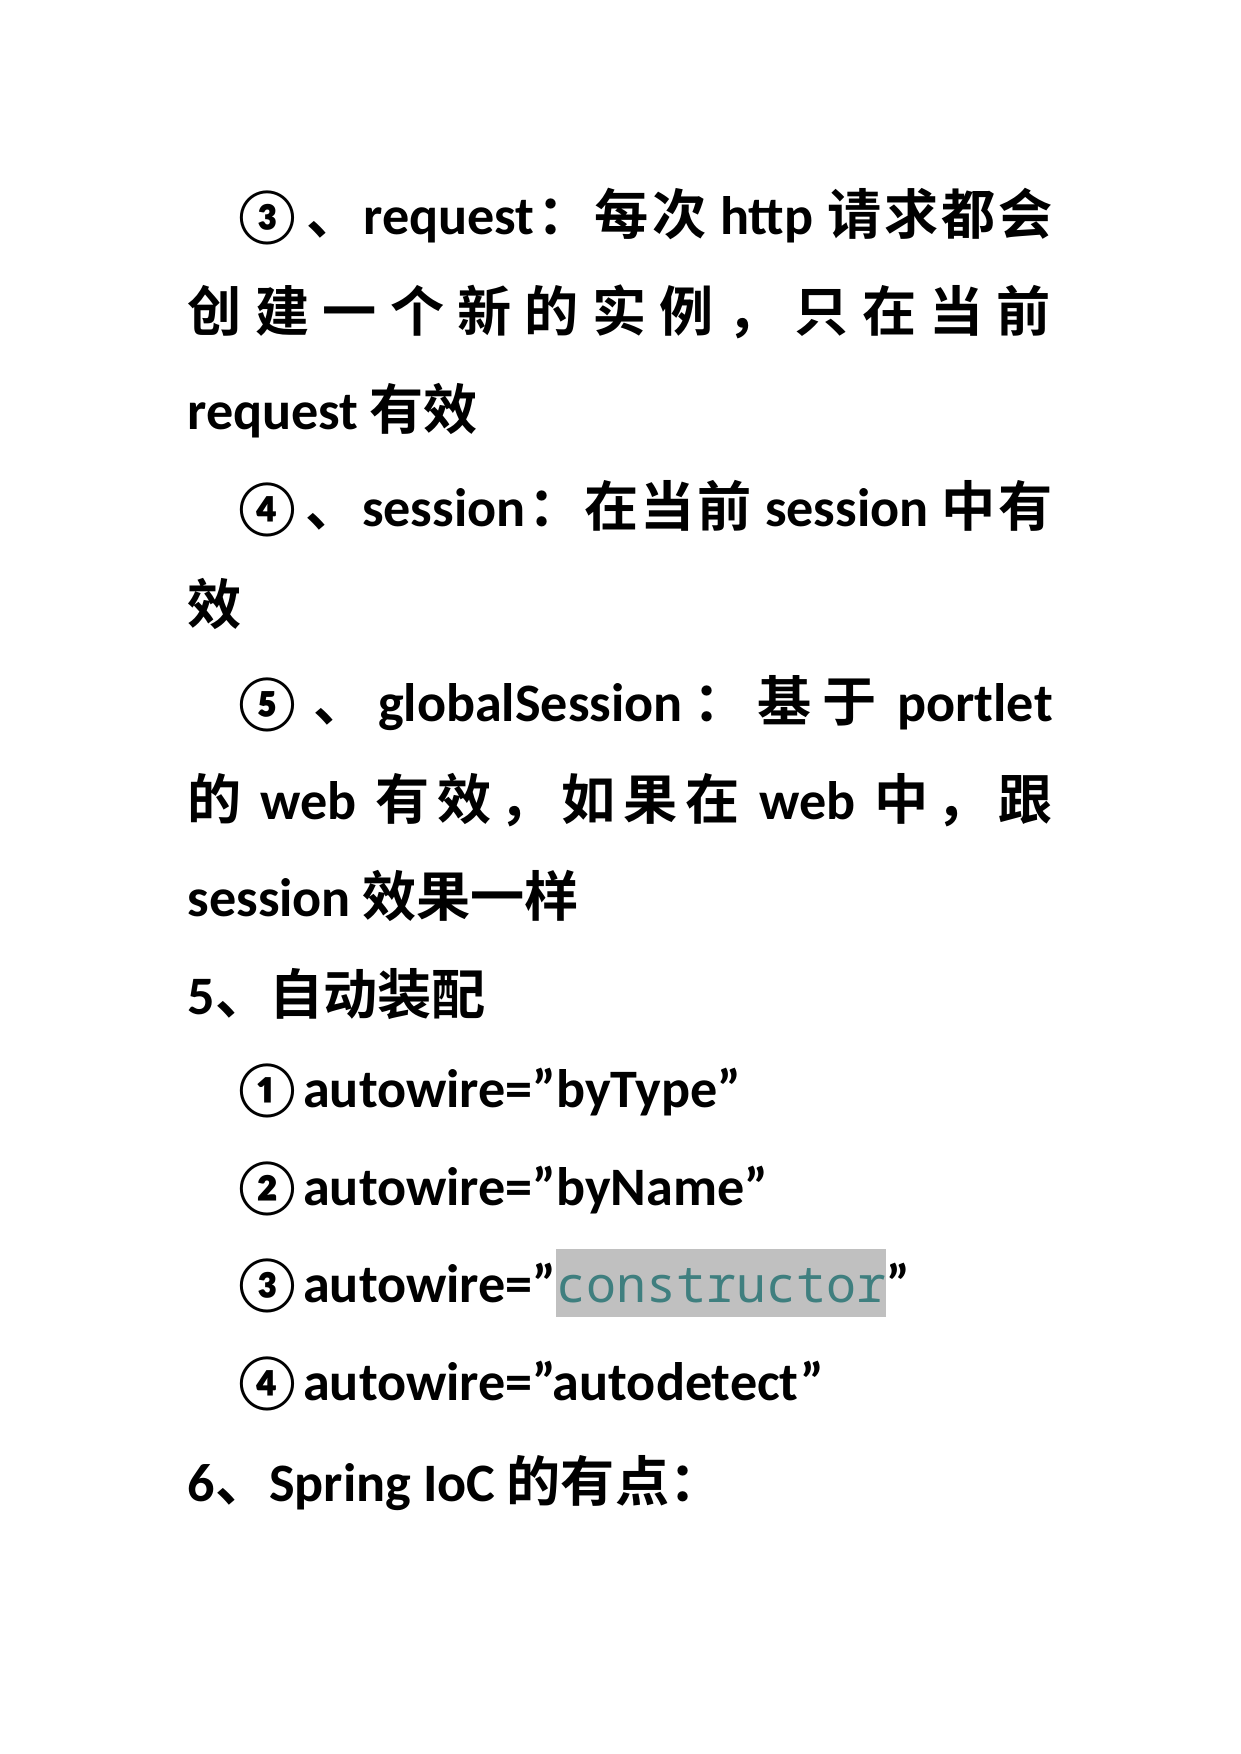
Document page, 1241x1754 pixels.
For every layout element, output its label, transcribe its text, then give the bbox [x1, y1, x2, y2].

list ②autowire=”byName” [187, 1137, 1053, 1234]
list Spring IoC的有点： [187, 1429, 1053, 1527]
list ③、request：每次http请求都会创建一个新的实例，只在当前request有效 [187, 162, 1053, 454]
list ⑤、globalSession：基于portlet的web有效，如果在web中，跟session效果一样 [187, 649, 1053, 942]
text ④autowire=”autodetect” [187, 1332, 1053, 1429]
list ①autowire=”byType” [187, 1039, 1053, 1137]
list 自动装配 [187, 942, 1053, 1039]
list ④、session：在当前session中有效 [187, 454, 1053, 649]
text ③autowire=”constructor” [187, 1234, 1053, 1332]
